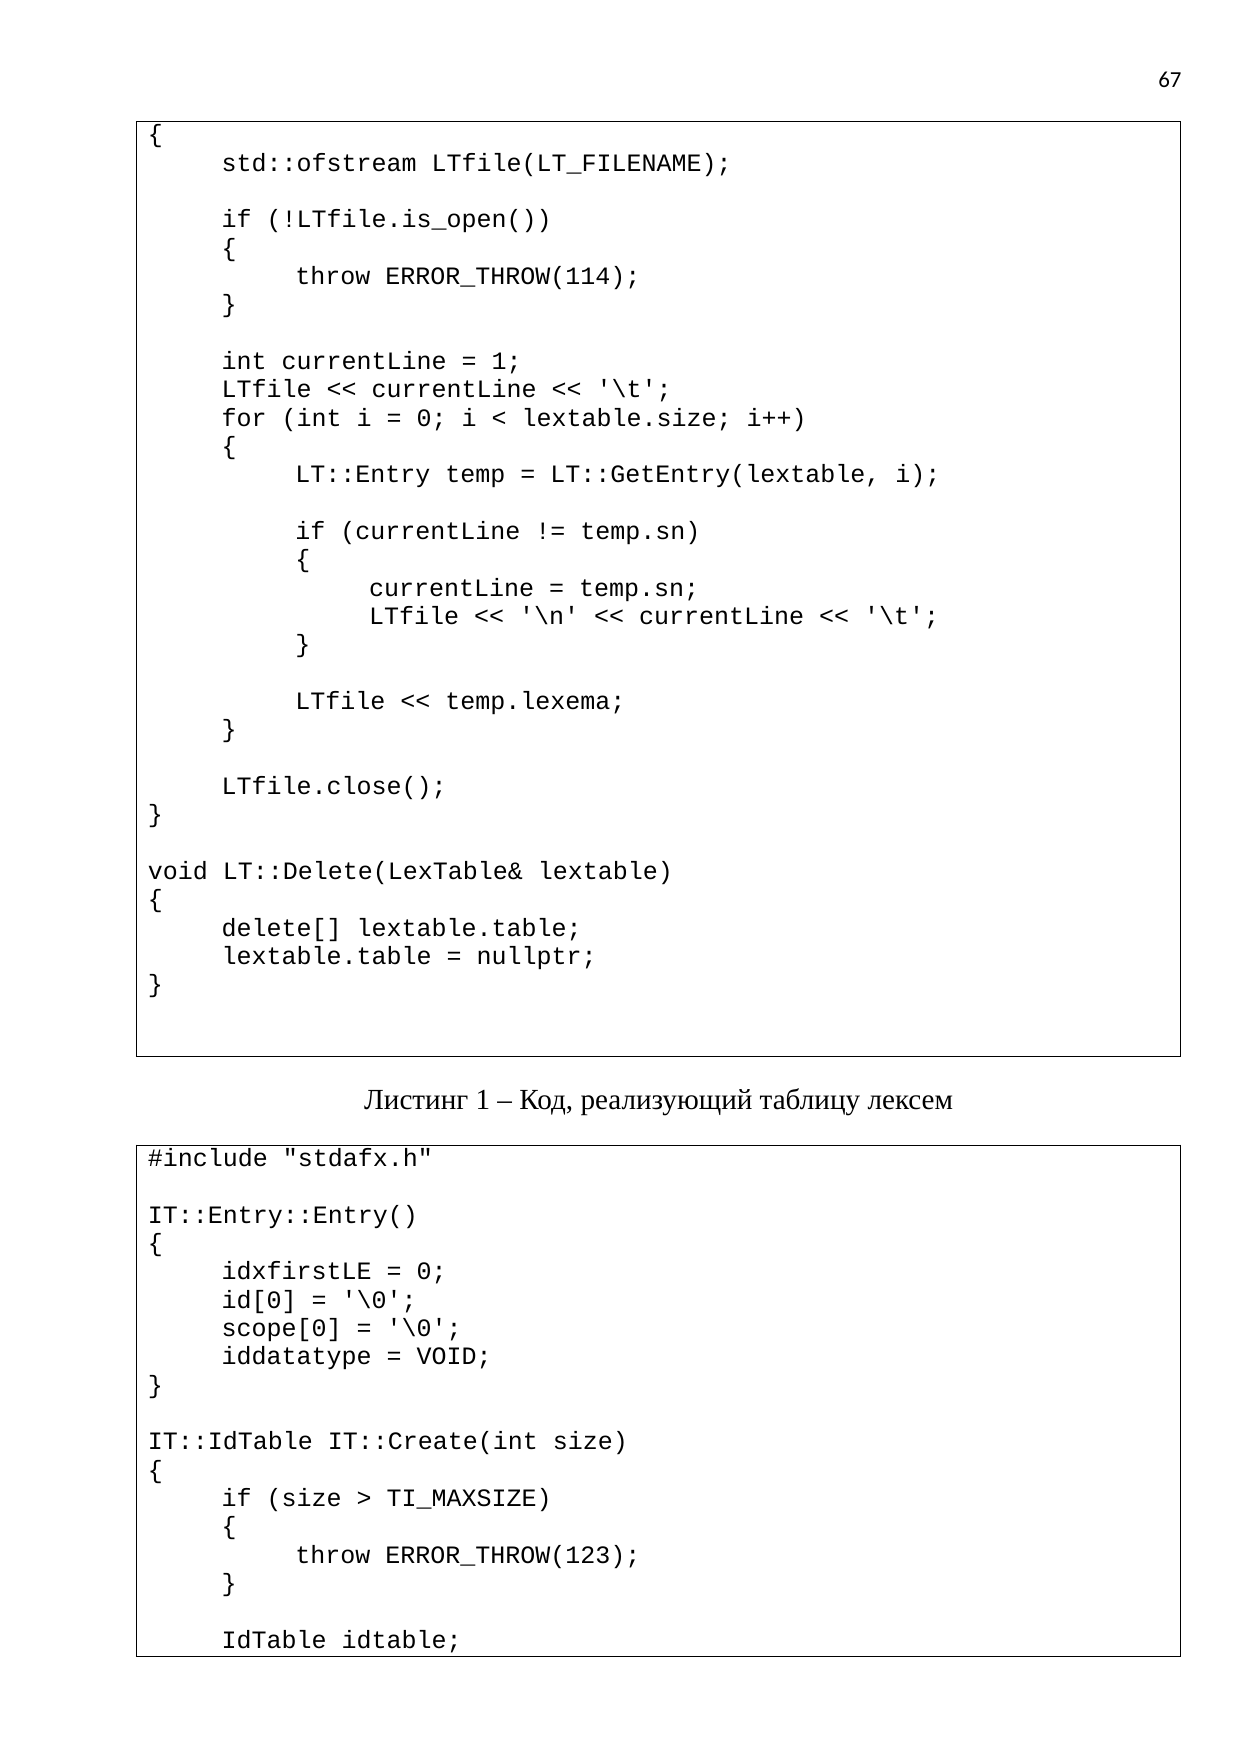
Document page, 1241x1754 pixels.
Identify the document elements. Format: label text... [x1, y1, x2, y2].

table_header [137, 1146, 1180, 1656]
text Листинг 1 – Код, реализующий таблицу лексем [136, 1082, 1181, 1115]
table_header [137, 122, 1180, 1056]
